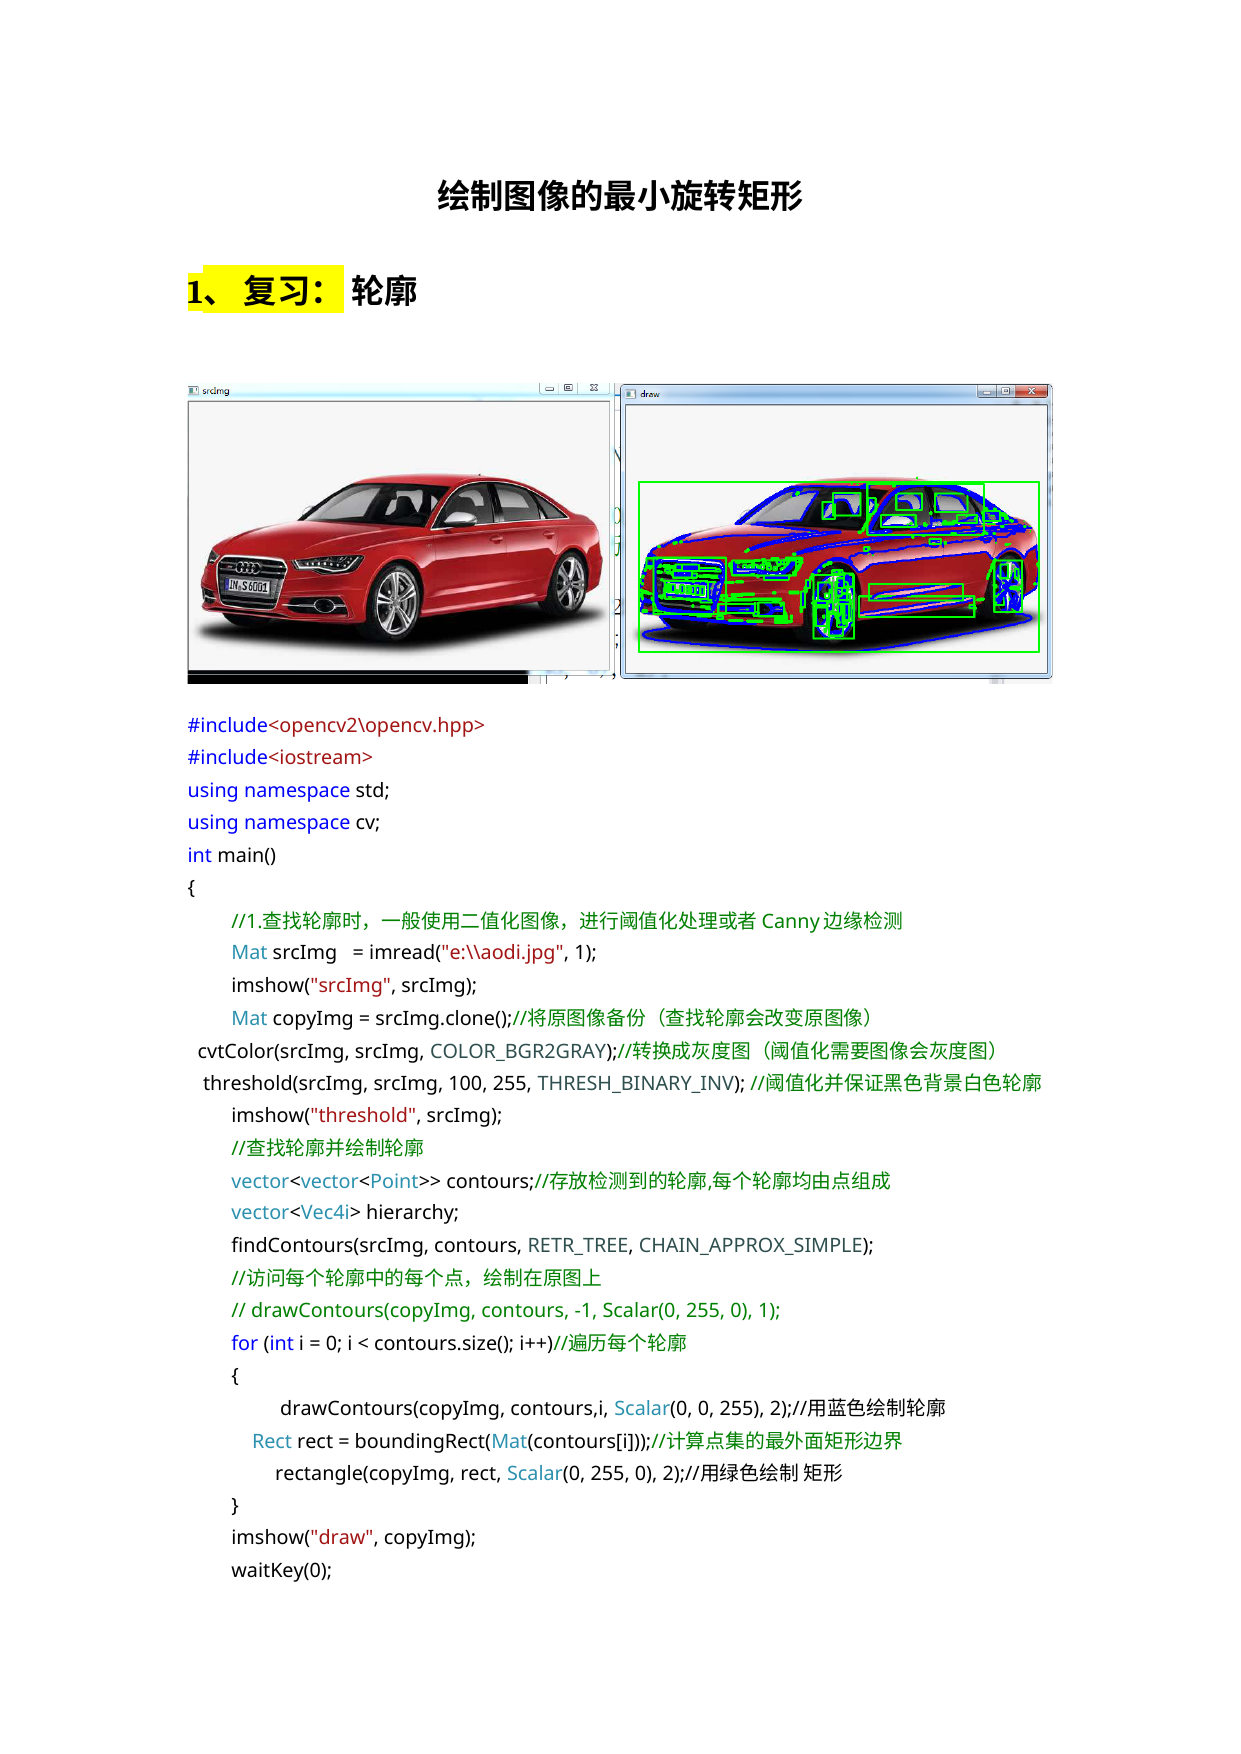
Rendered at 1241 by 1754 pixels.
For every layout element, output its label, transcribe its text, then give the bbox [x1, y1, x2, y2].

text { [187, 1358, 1053, 1391]
text vector<Vec4i> hierarchy; [187, 1196, 1053, 1228]
subtitle 1、 复习： 轮廓 [187, 256, 1053, 321]
text rectangle(copyImg, rect, Scalar(0, 255, 0), 2);//用绿色绘制 矩形 [187, 1456, 1053, 1488]
text waitKey(0); [187, 1553, 1053, 1586]
text findContours(srcImg, contours, RETR_TREE, CHAIN_APPROX_SIMPLE); [187, 1228, 1053, 1261]
text imshow("threshold", srcImg); [187, 1098, 1053, 1131]
text threshold(srcImg, srcImg, 100, 255, THRESH_BINARY_INV); //阈值化并保证黑色背景白色轮廓 [187, 1066, 1053, 1098]
text Mat copyImg = srcImg.clone();//将原图像备份（查找轮廓会改变原图像） [187, 1001, 1053, 1033]
text using namespace cv; [187, 806, 1053, 838]
text cvtColor(srcImg, srcImg, COLOR_BGR2GRAY);//转换成灰度图（阈值化需要图像会灰度图） [187, 1033, 1053, 1066]
text for (int i = 0; i < contours.size(); i++)//遍历每个轮廓 [187, 1326, 1053, 1358]
text //访问每个轮廓中的每个点，绘制在原图上 [187, 1261, 1053, 1293]
text { [187, 871, 1053, 903]
text } [187, 1488, 1053, 1521]
text vector<vector<Point>> contours;//存放检测到的轮廓,每个轮廓均由点组成 [187, 1163, 1053, 1196]
text int main() [187, 838, 1053, 871]
text //1.查找轮廓时，一般使用二值化图像，进行阈值化处理或者Canny边缘检测 [187, 903, 1053, 936]
text drawContours(copyImg, contours,i, Scalar(0, 0, 255), 2);//用蓝色绘制轮廓 [187, 1391, 1053, 1423]
text // drawContours(copyImg, contours, -1, Scalar(0, 255, 0), 1); [187, 1293, 1053, 1326]
text #include<iostream> [187, 741, 1053, 773]
text Mat srcImg = imread("e:\\aodi.jpg", 1); [187, 936, 1053, 968]
text #include<opencv2\opencv.hpp> [187, 708, 1053, 741]
subtitle 绘制图像的最小旋转矩形 [187, 162, 1053, 227]
picture [187, 383, 1053, 684]
text imshow("srcImg", srcImg); [187, 968, 1053, 1001]
text Rect rect = boundingRect(Mat(contours[i]));//计算点集的最外面矩形边界 [187, 1423, 1053, 1456]
text //查找轮廓并绘制轮廓 [187, 1131, 1053, 1163]
text using namespace std; [187, 773, 1053, 806]
text imshow("draw", copyImg); [187, 1521, 1053, 1553]
